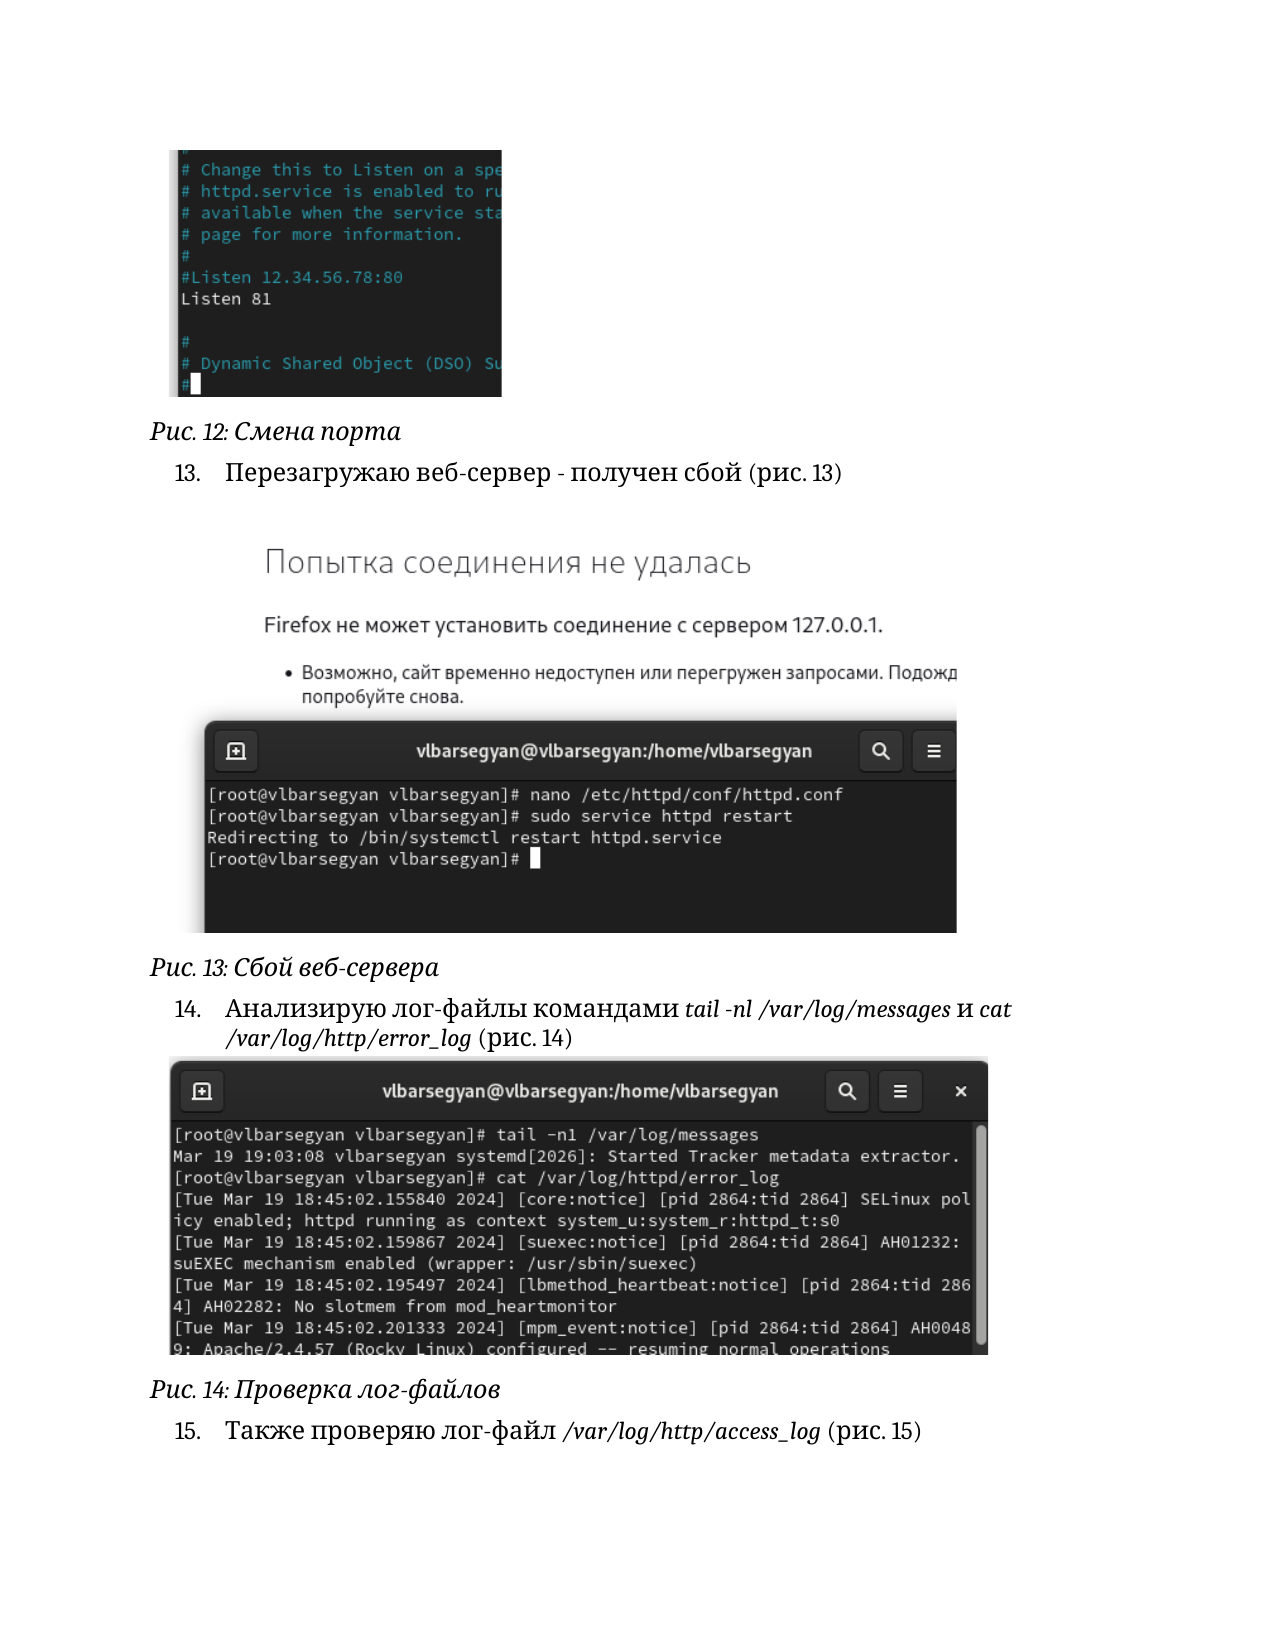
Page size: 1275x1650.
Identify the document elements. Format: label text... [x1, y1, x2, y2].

text Рис. 14: Проверка лог-файлов [150, 1376, 1125, 1404]
picture [168, 1056, 989, 1355]
list Анализирую лог-файлы командами tail -nl /var/log/messages и cat /var/log/http/error_log (рис. 14) [175, 995, 1125, 1052]
picture [168, 491, 957, 933]
text Рис. 12: Смена порта [150, 418, 1125, 447]
text Рис. 13: Сбой веб-сервера [150, 954, 1125, 982]
list Перезагружаю веб-сервер - получен сбой (рис. 13) [175, 459, 1125, 488]
picture [168, 150, 502, 397]
list Также проверяю лог-файл /var/log/http/access_log (рис. 15) [175, 1417, 1125, 1446]
